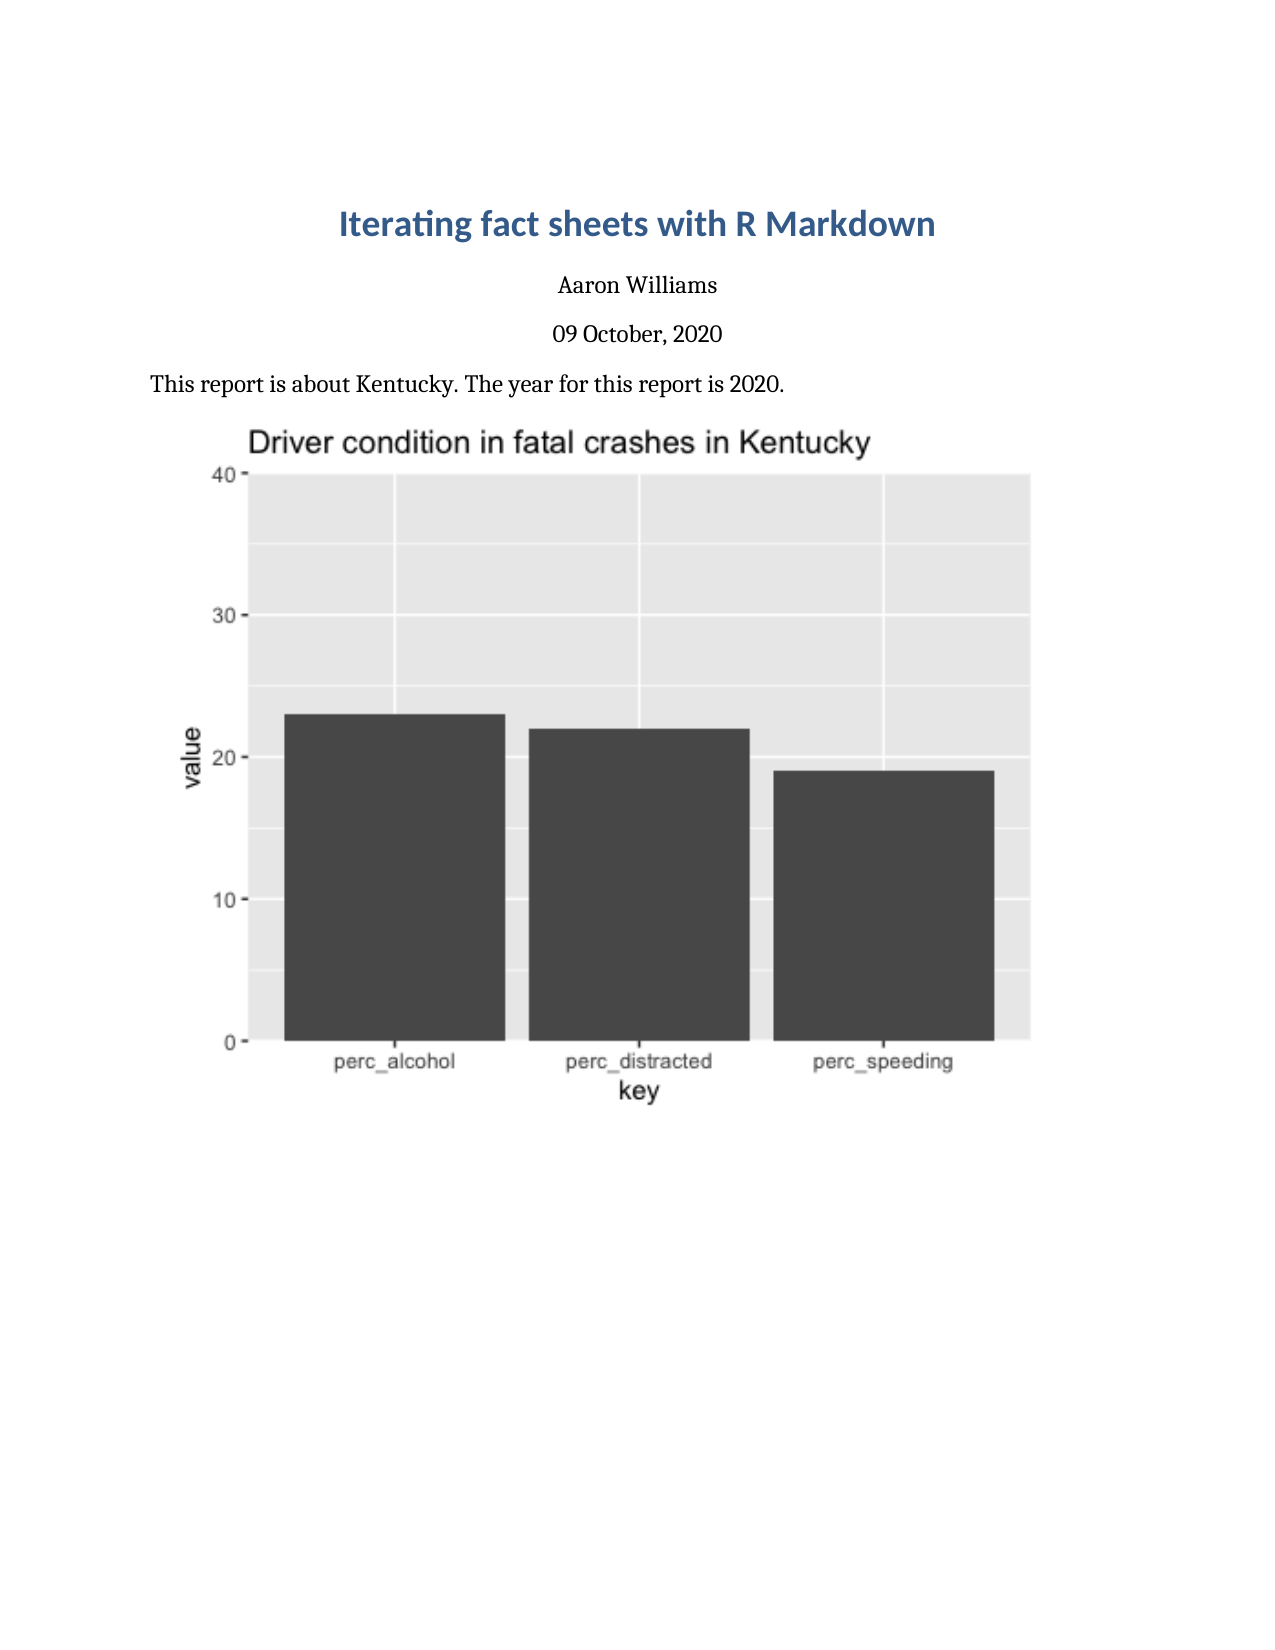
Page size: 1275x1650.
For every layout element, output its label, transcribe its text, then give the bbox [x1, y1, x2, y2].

title Iterating fact sheets with R Markdown [150, 200, 1125, 246]
text 09 October, 2020 [150, 320, 1125, 349]
text This report is about Kentucky. The year for this report is 2020. [150, 370, 1125, 399]
text Aaron Williams [150, 271, 1125, 299]
picture [168, 417, 1044, 1118]
